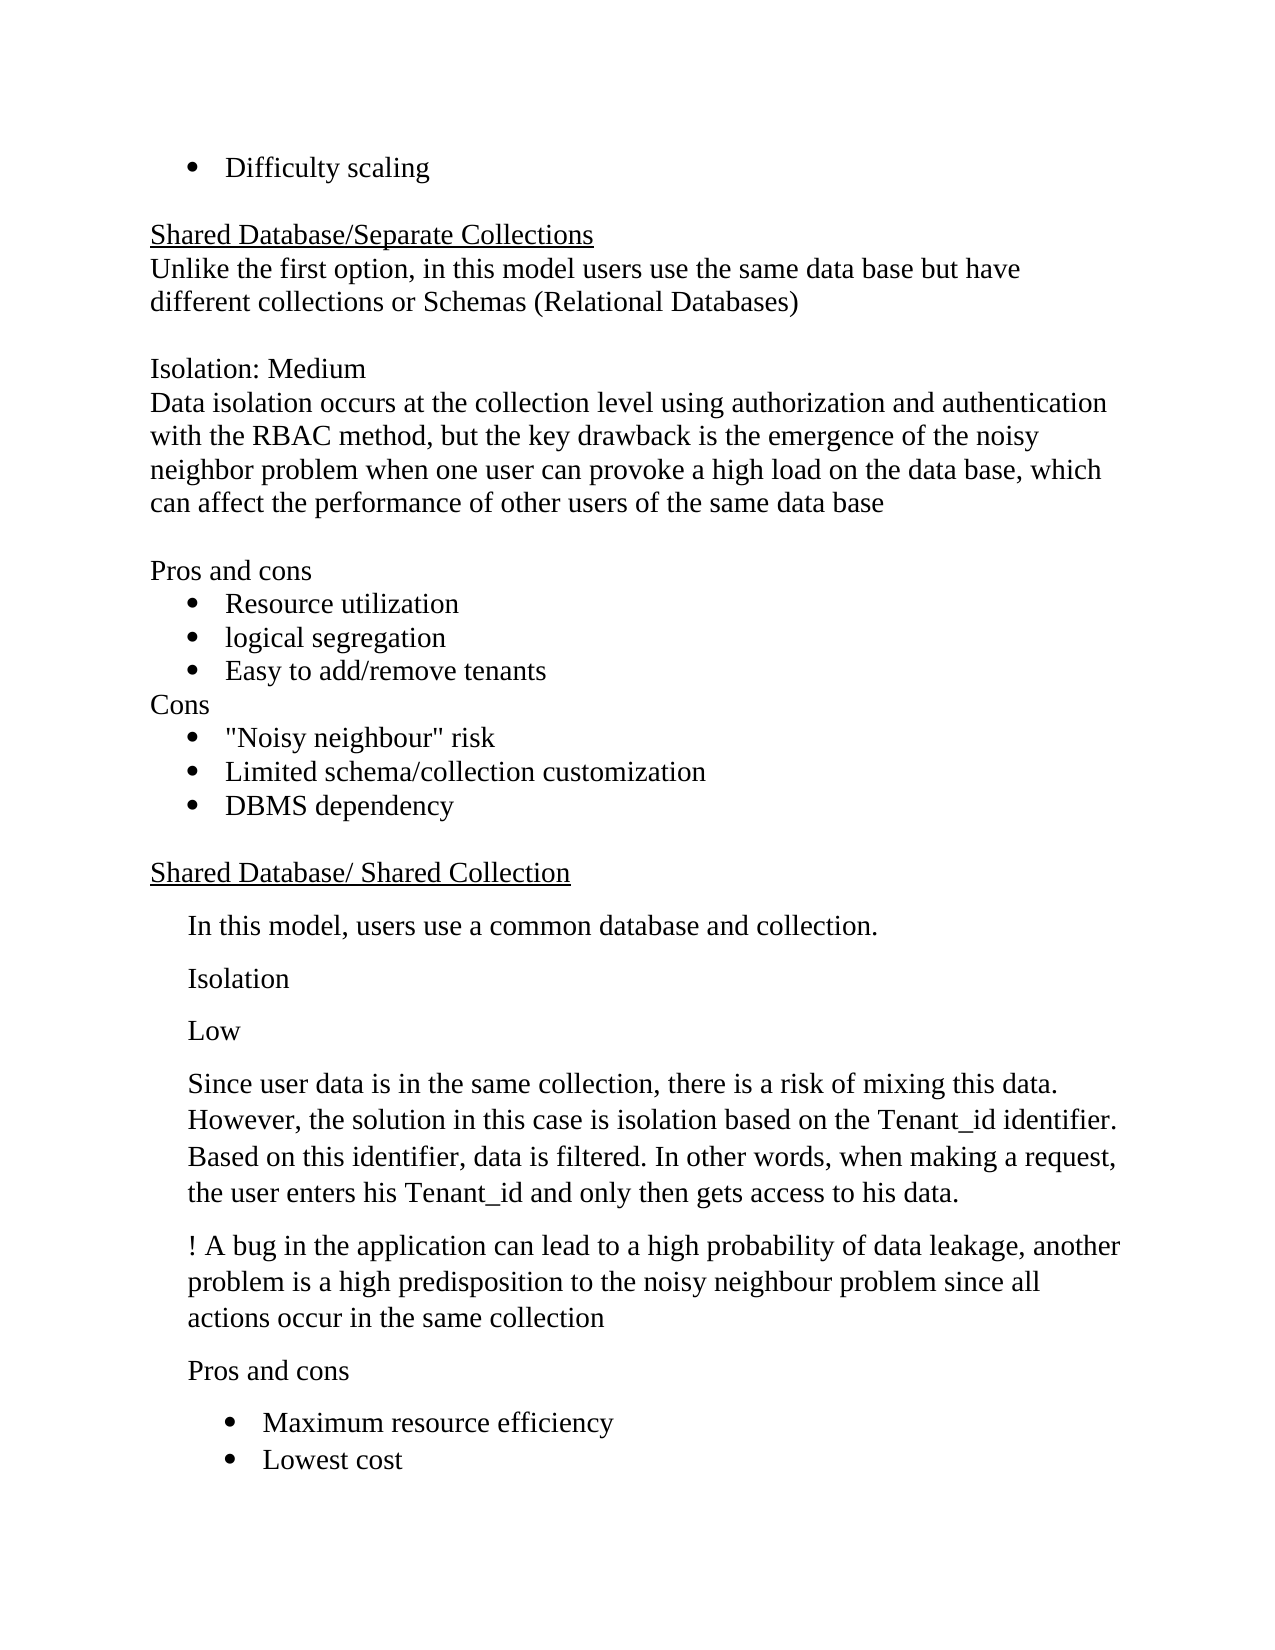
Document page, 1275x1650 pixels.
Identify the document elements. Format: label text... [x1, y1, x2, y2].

text In this model, users use a common database and collection. [187, 908, 1125, 941]
text Shared Database/ Shared Collection [150, 855, 1125, 889]
text Isolation: Medium [150, 351, 1125, 385]
text Shared Database/Separate Collections [150, 217, 1125, 251]
list Maximum resource efficiency [225, 1406, 1125, 1439]
text Low [187, 1013, 1125, 1047]
text Since user data is in the same collection, there is a risk of mixing this data. However, the solution in this case is isolation based on the Tenant_id identifier. Based on this identifier, data is filtered. In other words, when making a request, the user enters his Tenant_id and only then gets access to his data. [187, 1066, 1125, 1208]
list Resource utilization [187, 586, 1125, 620]
list DBMS dependency [187, 788, 1125, 822]
list logical segregation [187, 620, 1125, 653]
text Pros and cons [187, 1353, 1125, 1386]
list Easy to add/remove tenants [187, 653, 1125, 687]
text Pros and cons [150, 553, 1125, 586]
list Lowest cost [225, 1442, 1125, 1475]
list Difficulty scaling [187, 150, 1125, 184]
text Unlike the first option, in this model users use the same data base but have different collections or Schemas (Relational Databases) [150, 251, 1125, 318]
text Cons [150, 687, 1125, 721]
text ! A bug in the application can lead to a high probability of data leakage, another problem is a high predisposition to the noisy neighbour problem since all actions occur in the same collection [187, 1228, 1125, 1333]
list "Noisy neighbour" risk [187, 721, 1125, 754]
list Limited schema/collection customization [187, 754, 1125, 788]
text Data isolation occurs at the collection level using authorization and authentication with the RBAC method, but the key drawback is the emergence of the noisy neighbor problem when one user can provoke a high load on the data base, which can affect the performance of other users of the same data base [150, 385, 1125, 519]
text Isolation [187, 961, 1125, 994]
